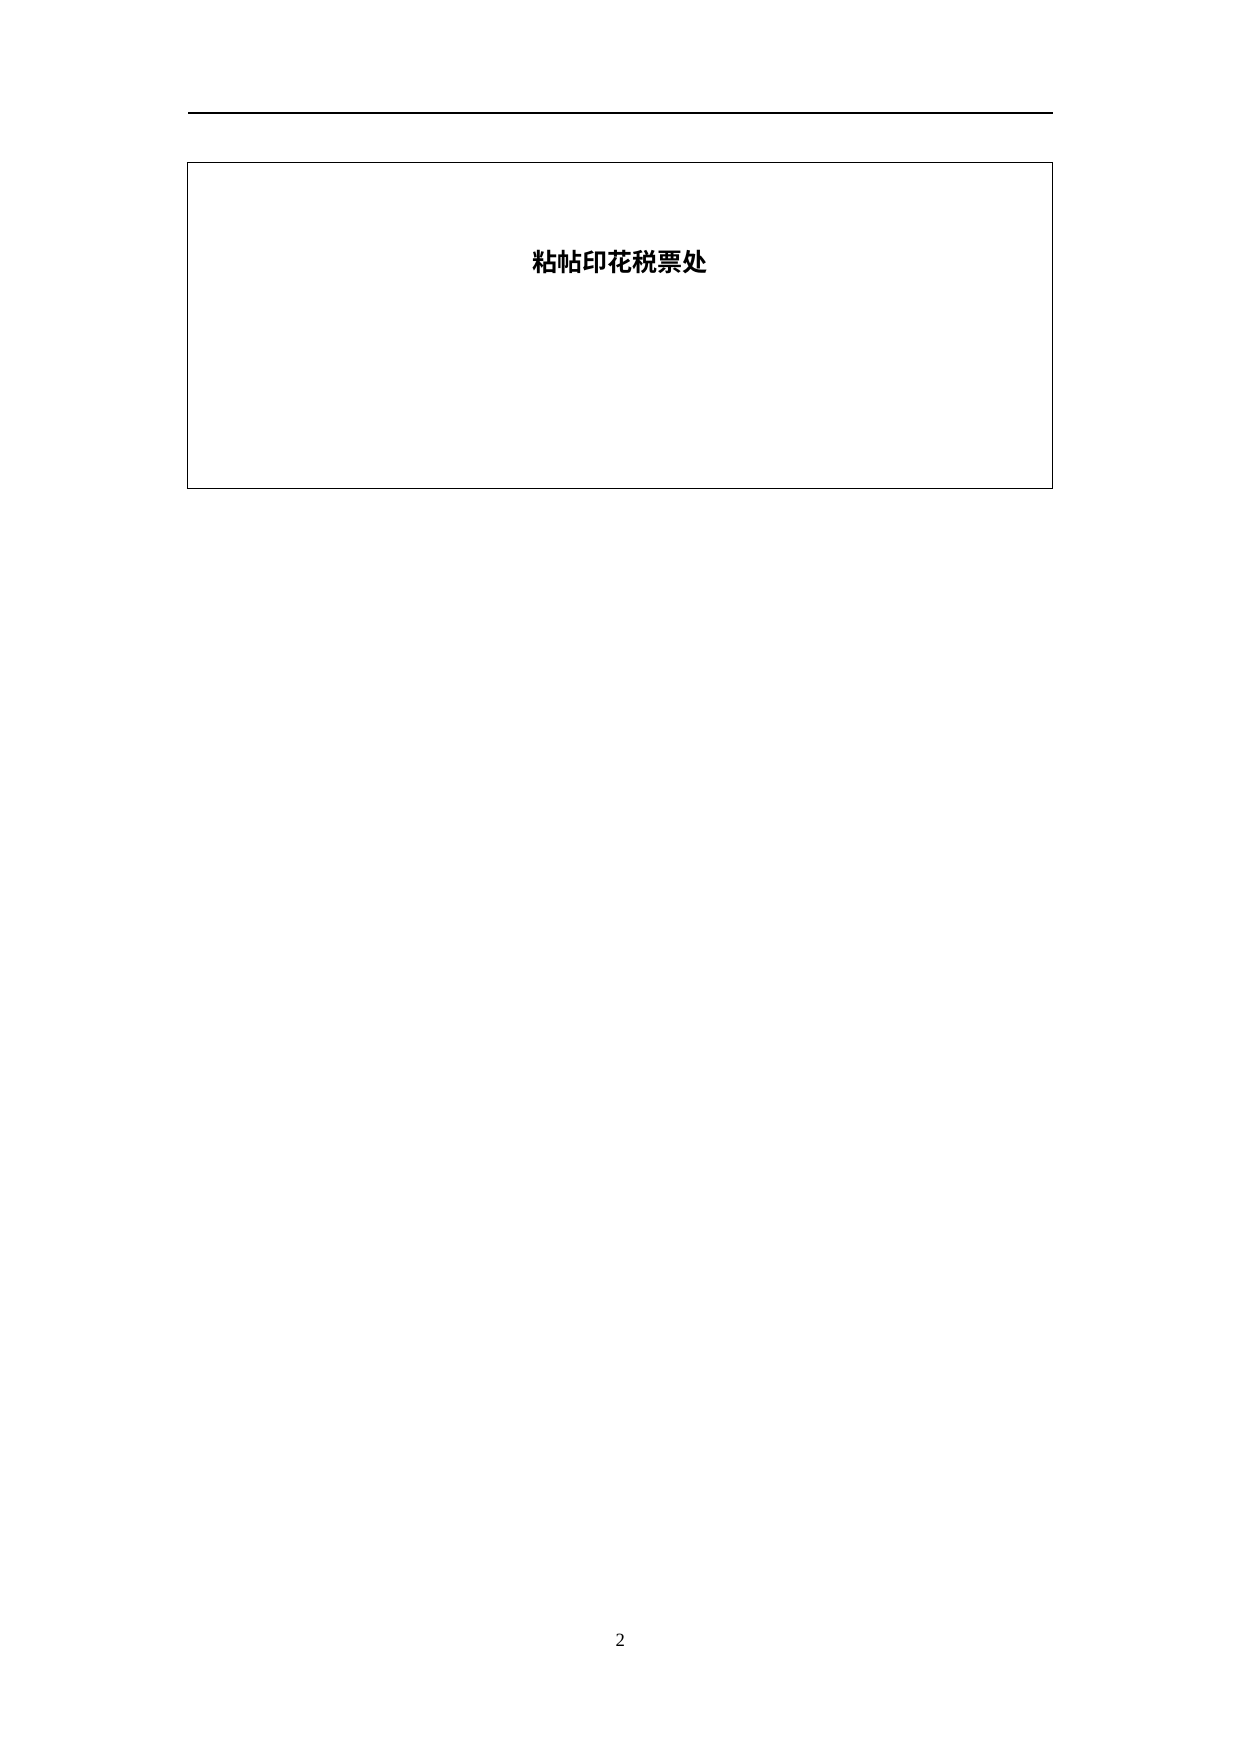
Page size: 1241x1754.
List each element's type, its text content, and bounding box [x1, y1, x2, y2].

table_header 粘帖印花税票处 [188, 163, 1052, 488]
